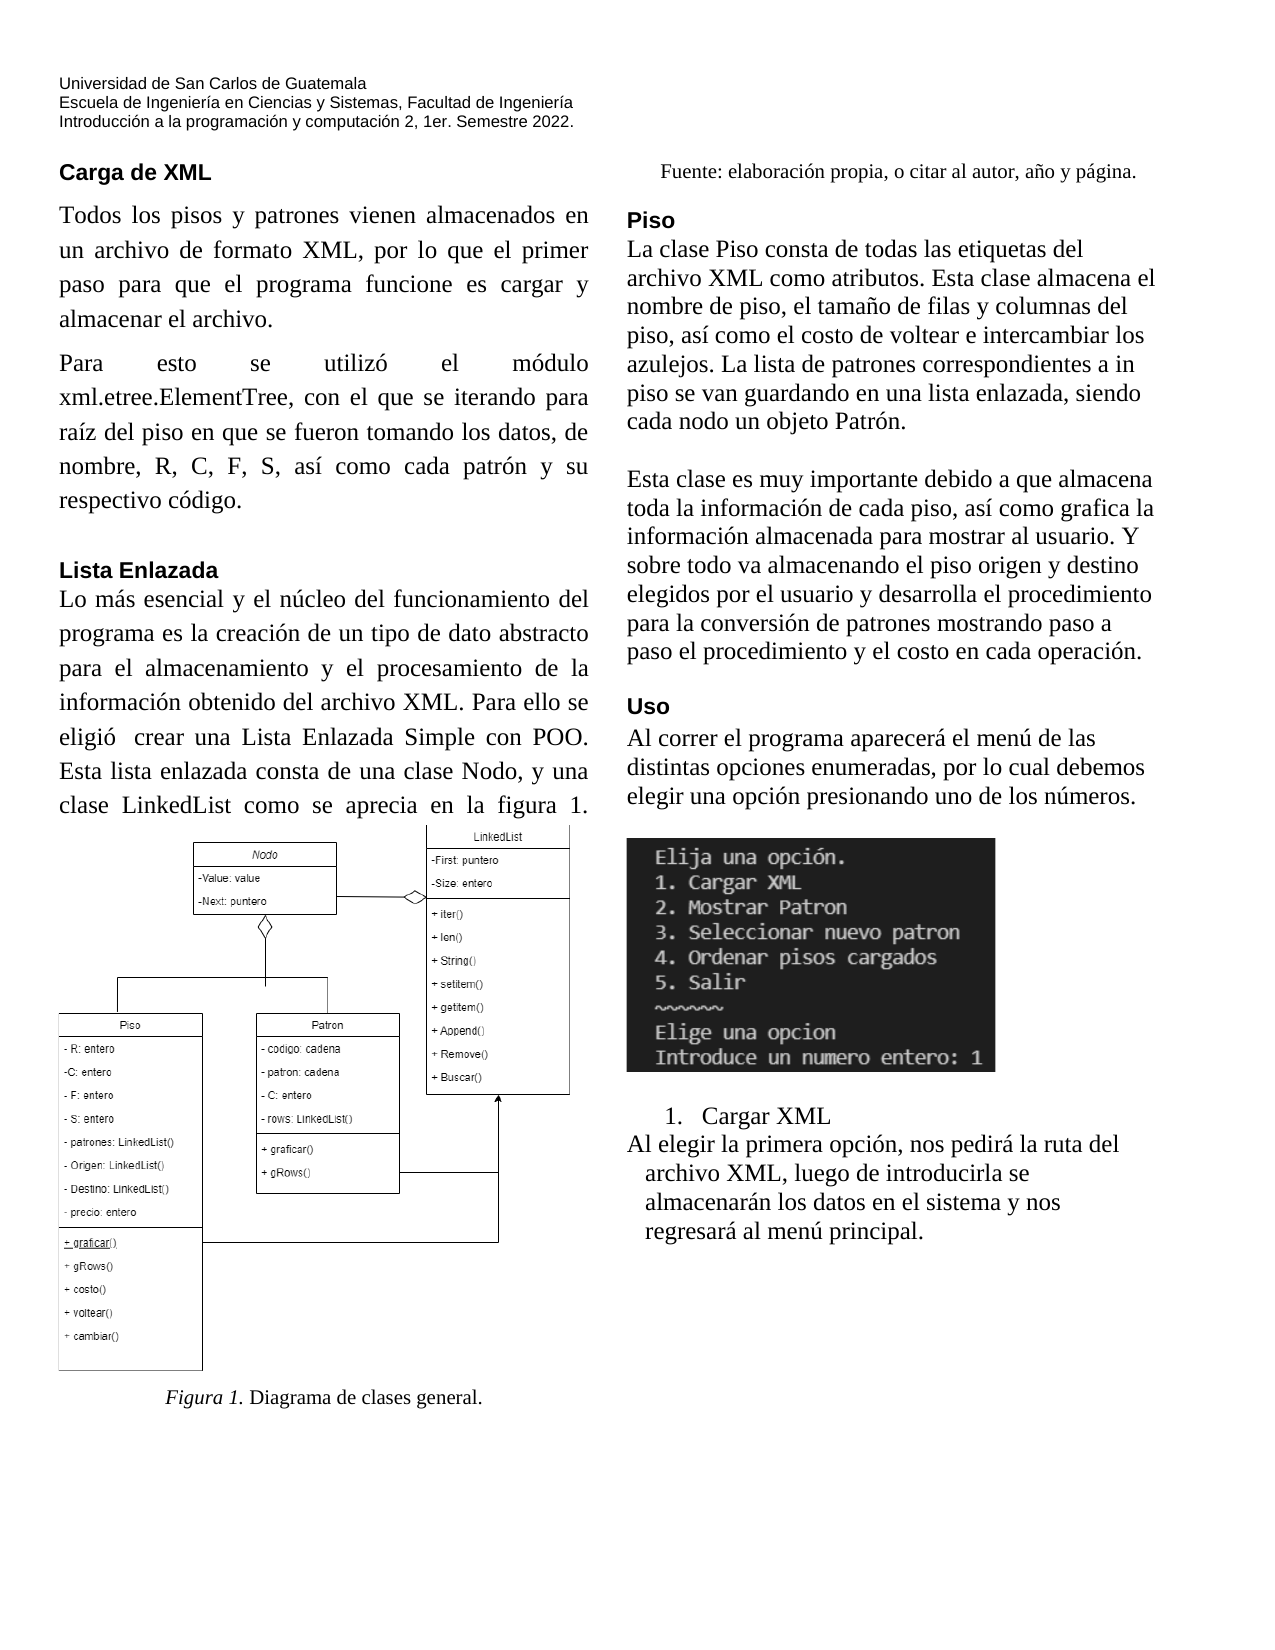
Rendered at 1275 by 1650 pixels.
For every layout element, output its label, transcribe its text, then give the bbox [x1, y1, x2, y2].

text La clase Piso consta de todas las etiquetas del archivo XML como atributos. Esta clase almacena el nombre de piso, el tamaño de filas y columnas del piso, así como el costo de voltear e intercambiar los azulejos. La lista de patrones correspondientes a in piso se van guardando en una lista enlazada, siendo cada nodo un objeto Patrón. [627, 234, 1157, 435]
text Carga de XML [59, 159, 589, 186]
text Uso [627, 693, 1157, 719]
text Figura 1. Diagrama de clases general. [59, 1385, 589, 1409]
text Fuente: elaboración propia, o citar al autor, año y página. [614, 159, 1157, 183]
text Esta clase es muy importante debido a que almacena toda la información de cada piso, así como grafica la información almacenada para mostrar al usuario. Y sobre todo va almacenando el piso origen y destino elegidos por el usuario y desarrolla el procedimiento para la conversión de patrones mostrando paso a paso el procedimiento y el costo en cada operación. [627, 464, 1157, 665]
text Al correr el programa aparecerá el menú de las distintas opciones enumeradas, por lo cual debemos elegir una opción presionando uno de los números. [627, 723, 1157, 809]
picture [626, 838, 996, 1072]
list Cargar XML [664, 1101, 1157, 1129]
text Todos los pisos y patrones vienen almacenados en un archivo de formato XML, por lo que el primer paso para que el programa funcione es cargar y almacenar el archivo. [59, 200, 589, 332]
picture [58, 825, 570, 1371]
text Piso [627, 207, 1157, 234]
text Lista Enlazada [59, 557, 589, 584]
text Al elegir la primera opción, nos pedirá la ruta del archivo XML, luego de introducirla se almacenarán los datos en el sistema y nos regresará al menú principal. [627, 1129, 1157, 1244]
text Para esto se utilizó el módulo xml.etree.ElementTree, con el que se iterando para raíz del piso en que se fueron tomando los datos, de nombre, R, C, F, S, así como cada patrón y su respectivo código. [59, 348, 589, 514]
